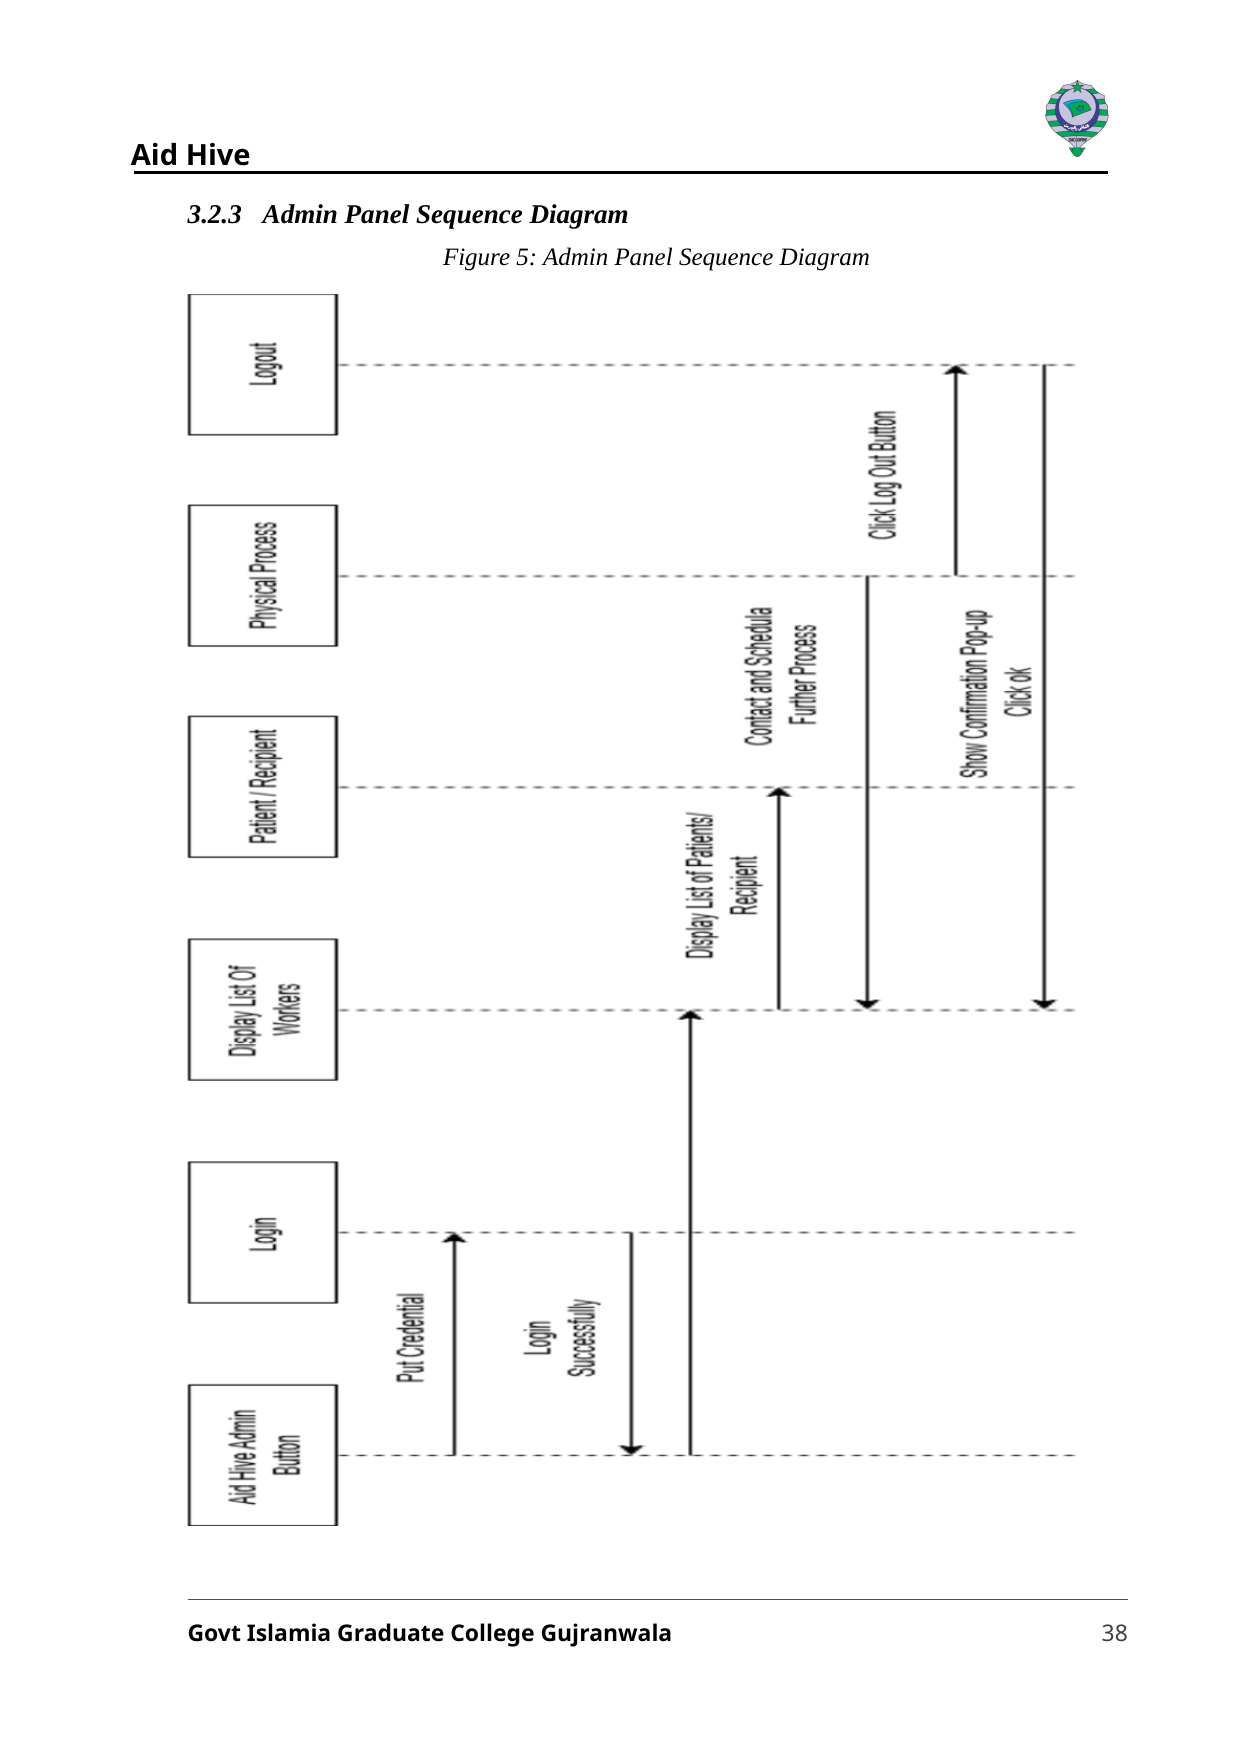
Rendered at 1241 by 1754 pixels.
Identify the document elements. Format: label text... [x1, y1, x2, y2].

subtitle 3.2.3 Admin Panel Sequence Diagram [187, 159, 1128, 229]
text Figure 5: Admin Panel Sequence Diagram [187, 242, 1128, 271]
picture [1045, 79, 1109, 157]
picture [189, 295, 1077, 1525]
